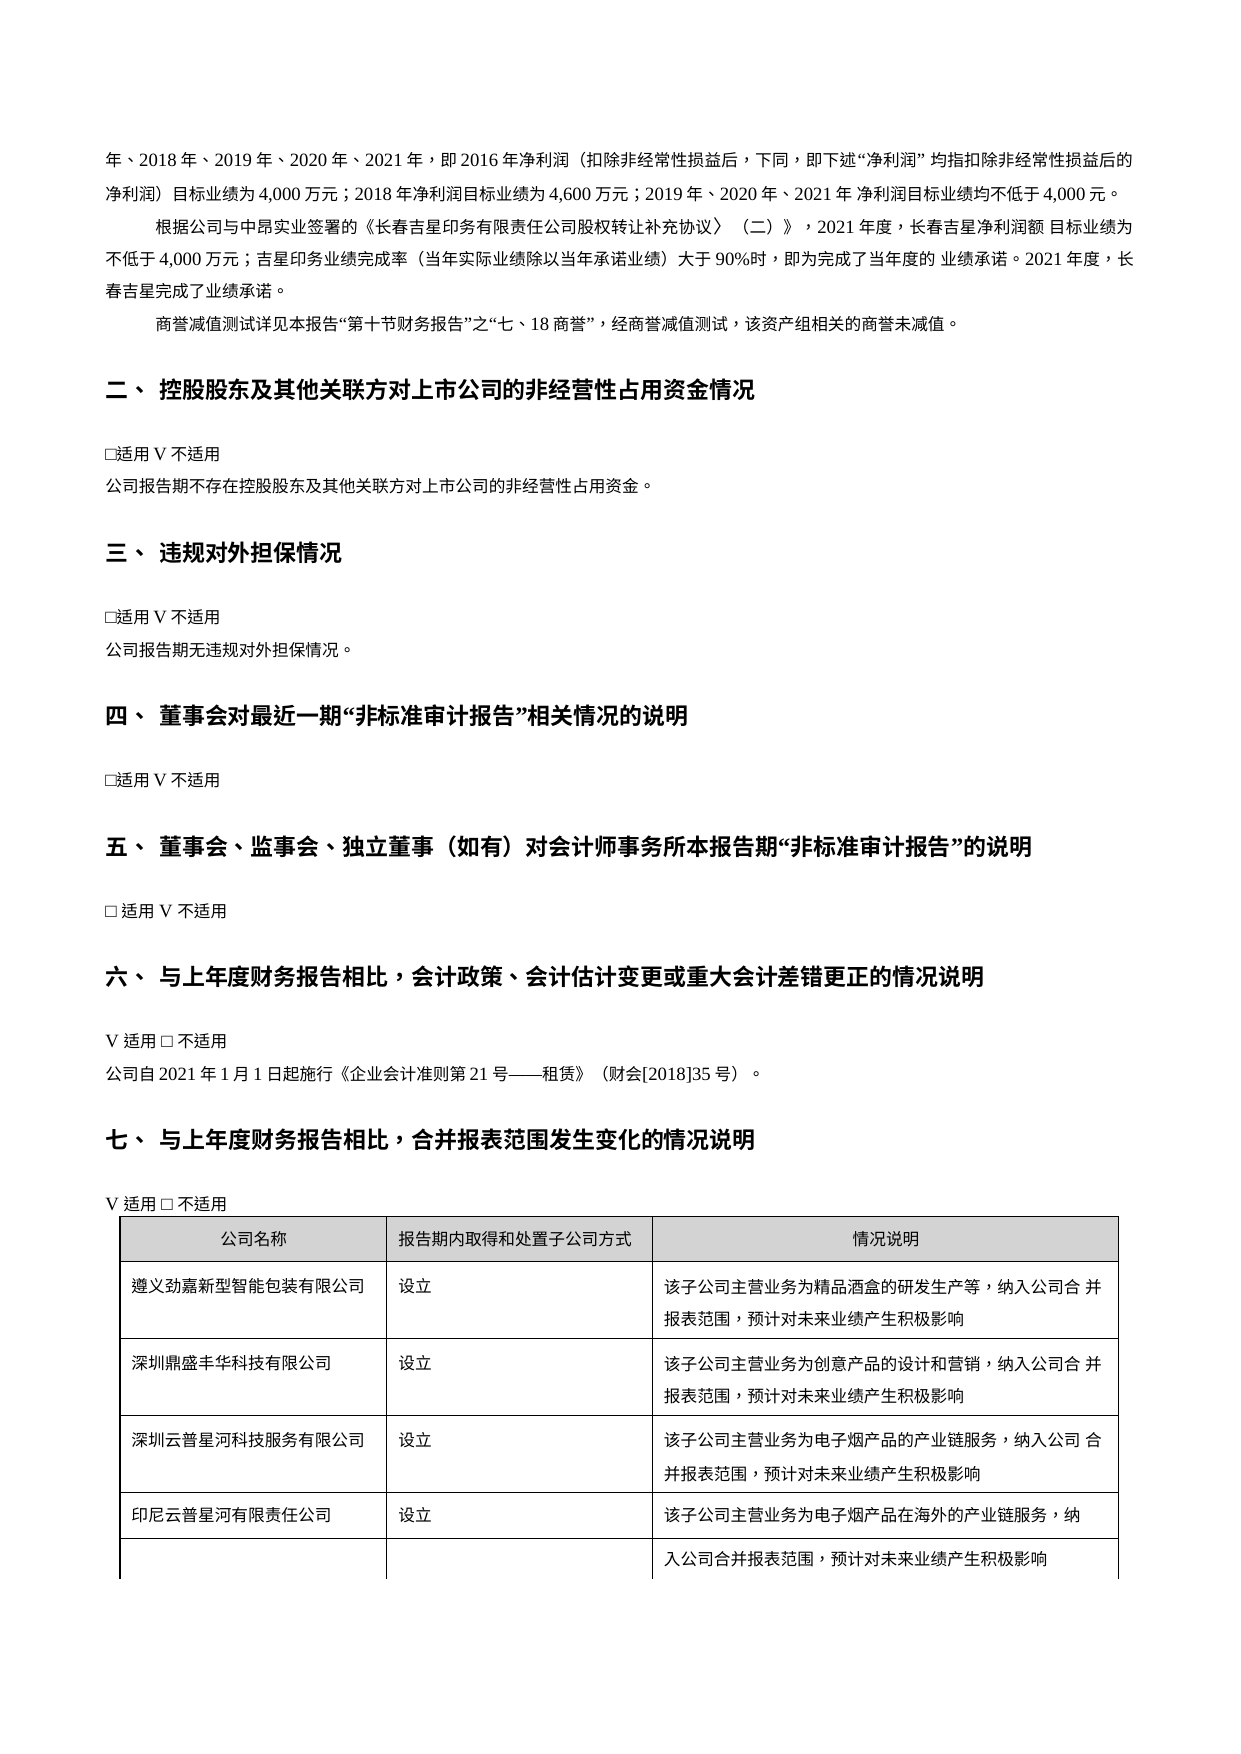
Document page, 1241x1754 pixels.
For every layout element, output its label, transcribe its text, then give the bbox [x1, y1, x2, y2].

subtitle 六、 与上年度财务报告相比，会计政策、会计估计变更或重大会计差错更正的情况说明 [105, 961, 1134, 992]
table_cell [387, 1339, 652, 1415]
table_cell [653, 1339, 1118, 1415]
subtitle 三、 违规对外担保情况 [105, 537, 1134, 568]
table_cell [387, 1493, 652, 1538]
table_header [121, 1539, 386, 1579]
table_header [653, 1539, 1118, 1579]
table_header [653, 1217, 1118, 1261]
text 公司自2021年1月1日起施行《企业会计准则第21号——租赁》（财会[2018]35号）。 [105, 1054, 1134, 1087]
text V 适用 □ 不适用 [105, 1193, 1134, 1216]
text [105, 140, 1134, 207]
subtitle 四、 董事会对最近一期“非标准审计报告”相关情况的说明 [105, 700, 1134, 731]
text 公司报告期无违规对外担保情况。 [105, 630, 1134, 663]
text □适用V不适用 [105, 761, 1134, 793]
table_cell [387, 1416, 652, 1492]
text 商誉减值测试详见本报告“第十节财务报告”之“七、18商誉”，经商誉减值测试，该资产组相关的商誉未减值。 [105, 304, 1134, 336]
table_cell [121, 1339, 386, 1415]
text 根据公司与中昂实业签署的《长春吉星印务有限责任公司股权转让补充协议〉（二）》，2021年度，长春吉星净利润额 目标业绩为不低于4,000万元；吉星印务业绩完成率（当年实际业绩除以当年承诺业绩）大于90%时，即为完成了当年度的 业绩承诺。2021年度，长春吉星完成了业绩承诺。 [105, 207, 1134, 304]
subtitle 七、 与上年度财务报告相比，合并报表范围发生变化的情况说明 [105, 1124, 1134, 1156]
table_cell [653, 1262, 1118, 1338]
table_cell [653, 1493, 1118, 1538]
subtitle 五、 董事会、监事会、独立董事（如有）对会计师事务所本报告期“非标准审计报告”的说明 [105, 831, 1134, 862]
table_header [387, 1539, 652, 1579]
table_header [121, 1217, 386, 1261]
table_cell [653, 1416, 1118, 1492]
text □适用V不适用 [105, 434, 1134, 467]
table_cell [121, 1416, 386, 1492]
subtitle 二、 控股股东及其他关联方对上市公司的非经营性占用资金情况 [105, 374, 1134, 405]
text 公司报告期不存在控股股东及其他关联方对上市公司的非经营性占用资金。 [105, 467, 1134, 499]
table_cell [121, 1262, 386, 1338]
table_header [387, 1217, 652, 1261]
text □ 适用 V 不适用 [105, 891, 1134, 924]
text V 适用 □ 不适用 [105, 1022, 1134, 1054]
text □适用V不适用 [105, 597, 1134, 630]
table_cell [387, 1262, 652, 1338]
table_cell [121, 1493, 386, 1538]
